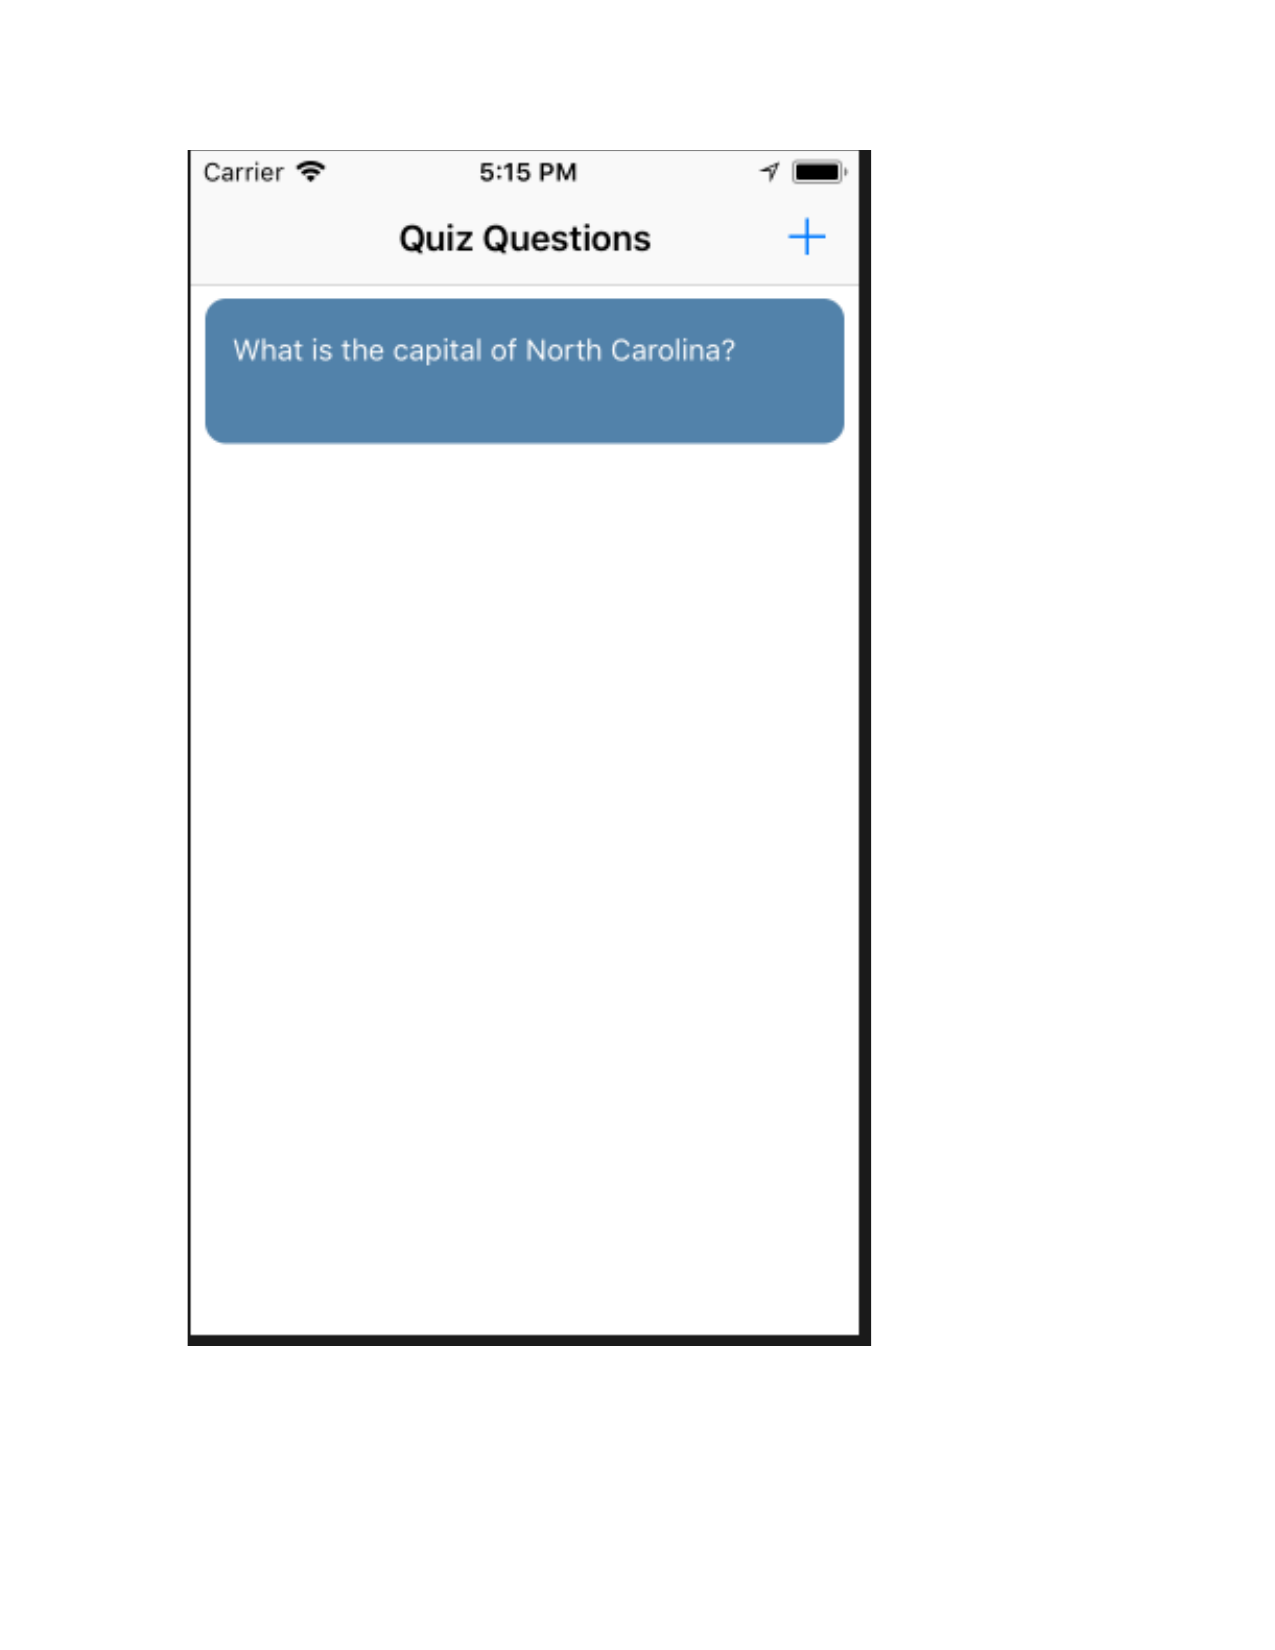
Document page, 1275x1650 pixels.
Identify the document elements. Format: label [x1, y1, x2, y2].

picture [187, 150, 872, 1346]
